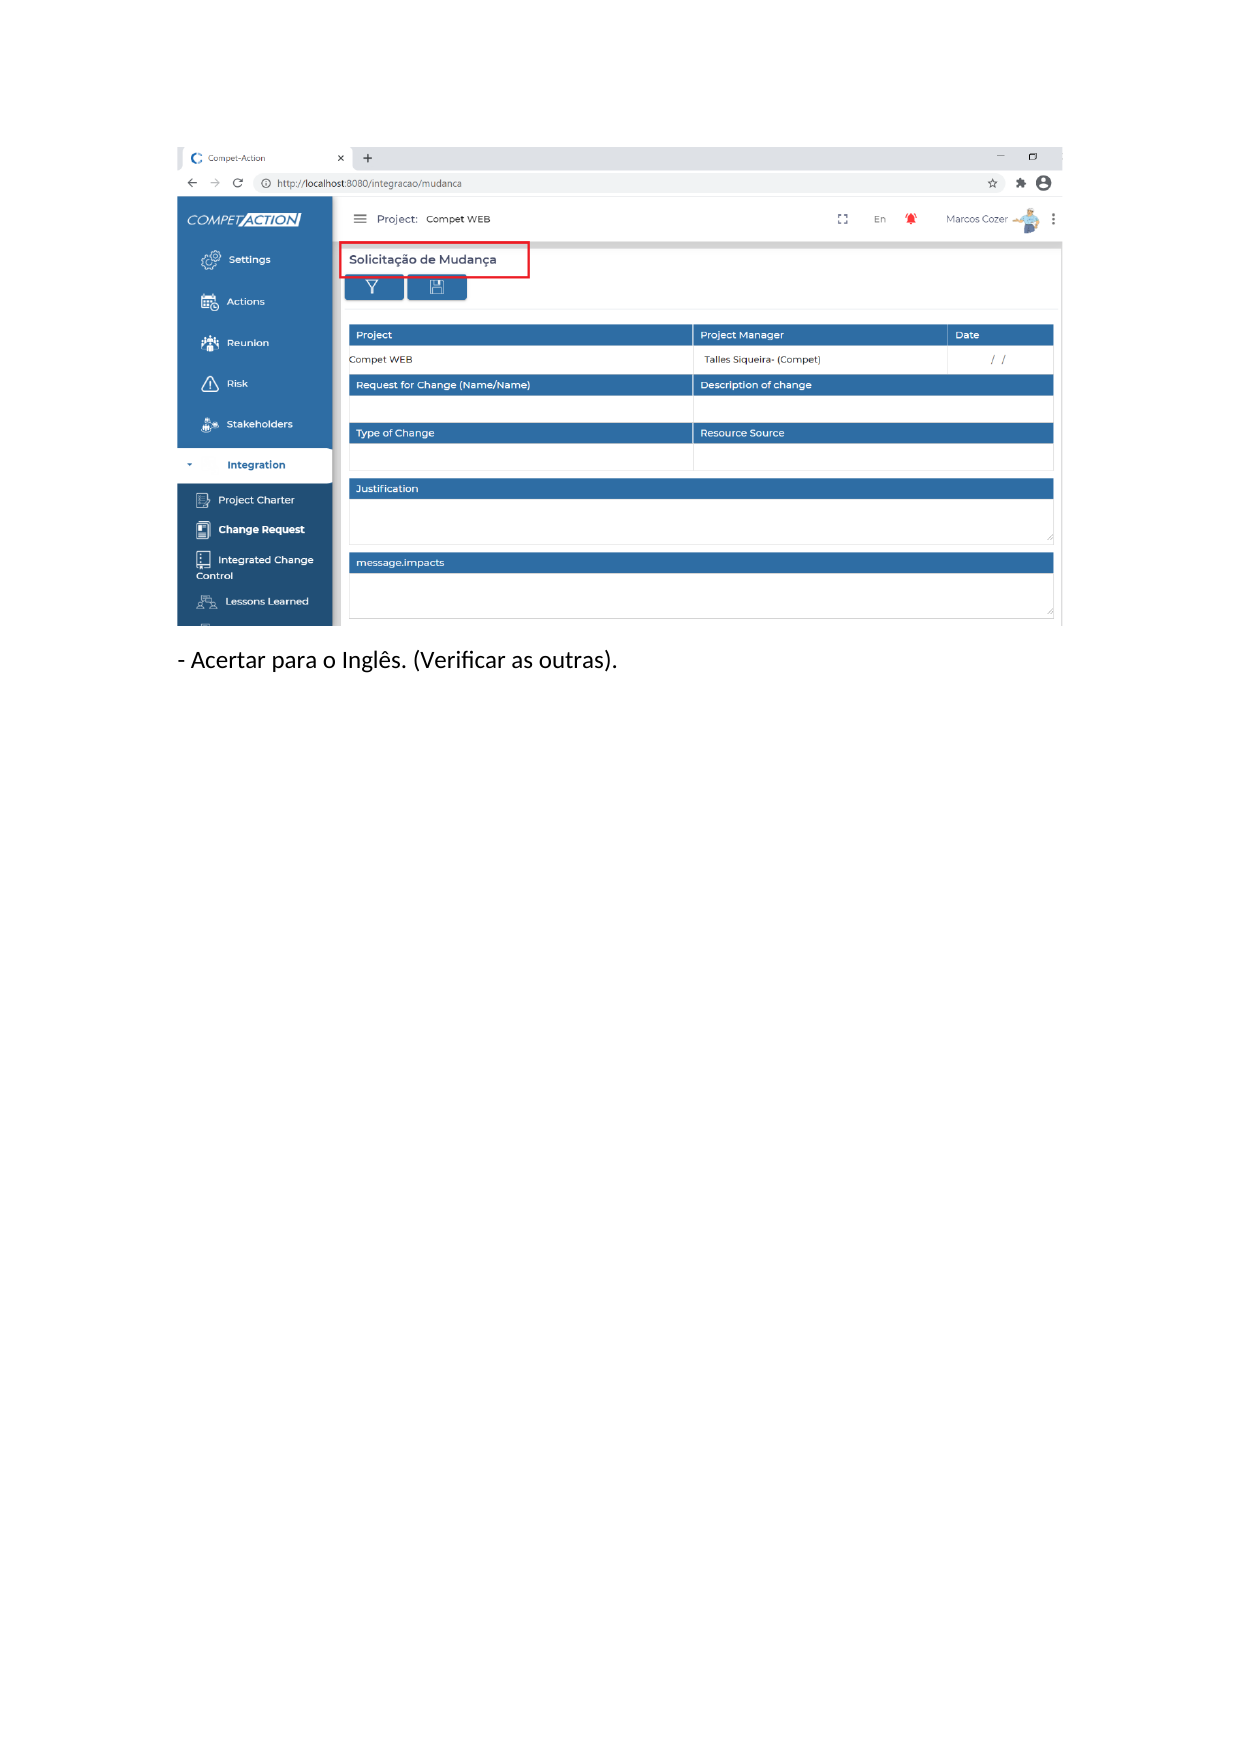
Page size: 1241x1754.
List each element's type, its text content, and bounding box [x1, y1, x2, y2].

picture [177, 147, 1063, 626]
text - Acertar para o Inglês. (Verificar as outras). [177, 644, 1063, 675]
